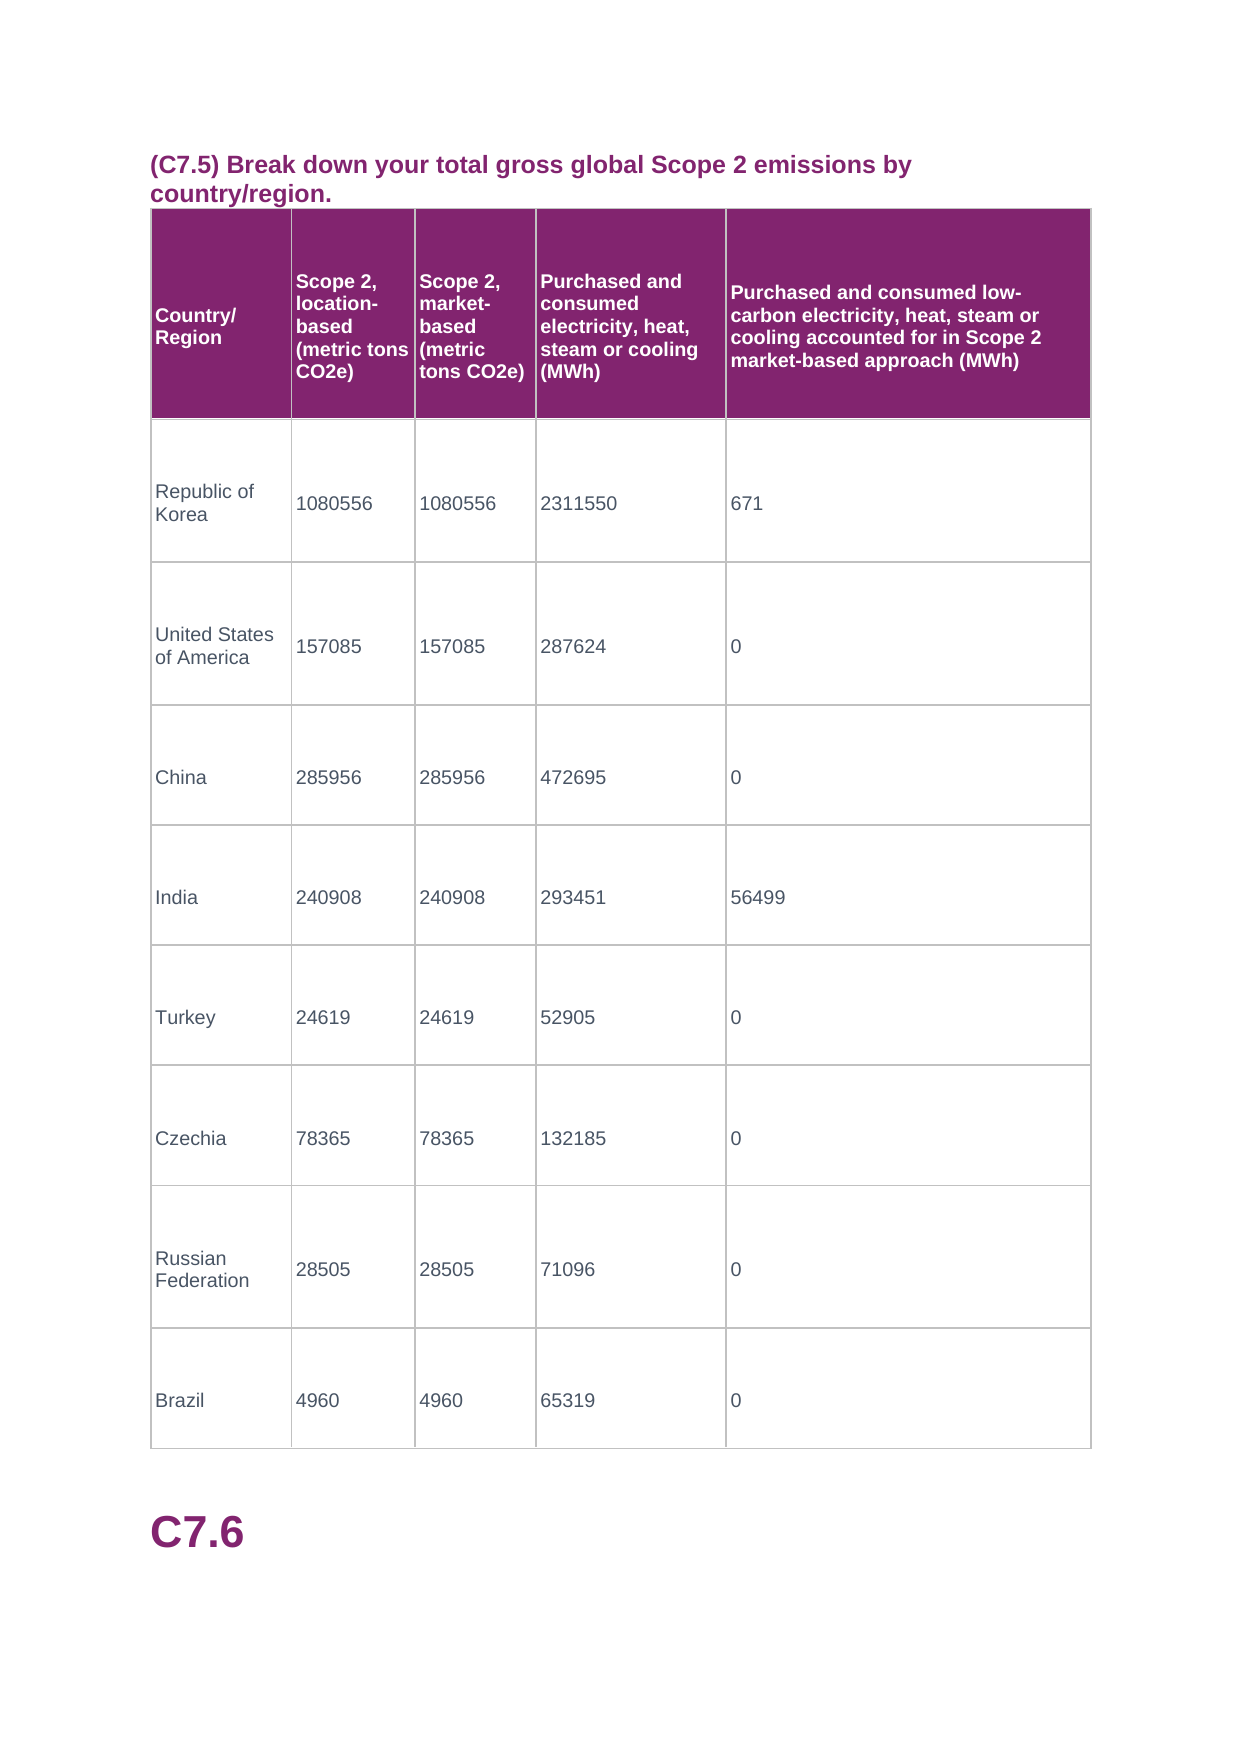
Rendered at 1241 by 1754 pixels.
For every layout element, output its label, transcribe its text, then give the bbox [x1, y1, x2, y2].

table_header Purchased and consumed electricity, heat, steam or cooling (MWh) [537, 209, 725, 418]
subtitle (C7.5) Break down your total gross global Scope 2 emissions by country/region. [150, 150, 1090, 207]
table_cell 132185 [537, 1066, 725, 1184]
table_cell 4960 [416, 1329, 535, 1447]
table_cell India [152, 826, 291, 944]
table_cell Czechia [152, 1066, 291, 1184]
table_cell 285956 [292, 706, 414, 824]
table_cell 52905 [537, 946, 725, 1064]
table_cell Russian Federation [152, 1186, 291, 1327]
table_cell 0 [727, 946, 1090, 1064]
table_cell 2311550 [537, 420, 725, 561]
table_cell 472695 [537, 706, 725, 824]
table_cell 24619 [292, 946, 414, 1064]
table_cell 0 [727, 1066, 1090, 1184]
table_cell United States of America [152, 563, 291, 704]
table_cell 4960 [292, 1329, 414, 1447]
table_cell 24619 [416, 946, 535, 1064]
table_cell 285956 [416, 706, 535, 824]
table_cell 0 [727, 563, 1090, 704]
table_cell 1080556 [292, 420, 414, 561]
table_cell 287624 [537, 563, 725, 704]
table_cell 71096 [537, 1186, 725, 1327]
table_cell 157085 [416, 563, 535, 704]
table_cell Brazil [152, 1329, 291, 1447]
table_header Country/Region [152, 209, 291, 418]
table_cell 78365 [292, 1066, 414, 1184]
table_cell 157085 [292, 563, 414, 704]
table_cell 1080556 [416, 420, 535, 561]
table_cell 78365 [416, 1066, 535, 1184]
table_cell 240908 [292, 826, 414, 944]
table_cell 671 [727, 420, 1090, 561]
table_cell 65319 [537, 1329, 725, 1447]
table_cell Republic of Korea [152, 420, 291, 561]
table_header Purchased and consumed low-carbon electricity, heat, steam or cooling accounted for in Scope 2 market-based approach (MWh) [727, 209, 1090, 418]
table_cell 56499 [727, 826, 1090, 944]
table_cell China [152, 706, 291, 824]
table_cell 0 [727, 706, 1090, 824]
subtitle C7.6 [150, 1449, 1090, 1557]
table_cell Turkey [152, 946, 291, 1064]
table_cell 293451 [537, 826, 725, 944]
table_cell 0 [727, 1329, 1090, 1447]
table_cell 240908 [416, 826, 535, 944]
table_cell 28505 [416, 1186, 535, 1327]
table_cell 28505 [292, 1186, 414, 1327]
table_cell 0 [727, 1186, 1090, 1327]
table_header Scope 2, market-based (metric tons CO2e) [416, 209, 535, 418]
table_header Scope 2, location-based (metric tons CO2e) [292, 209, 414, 418]
